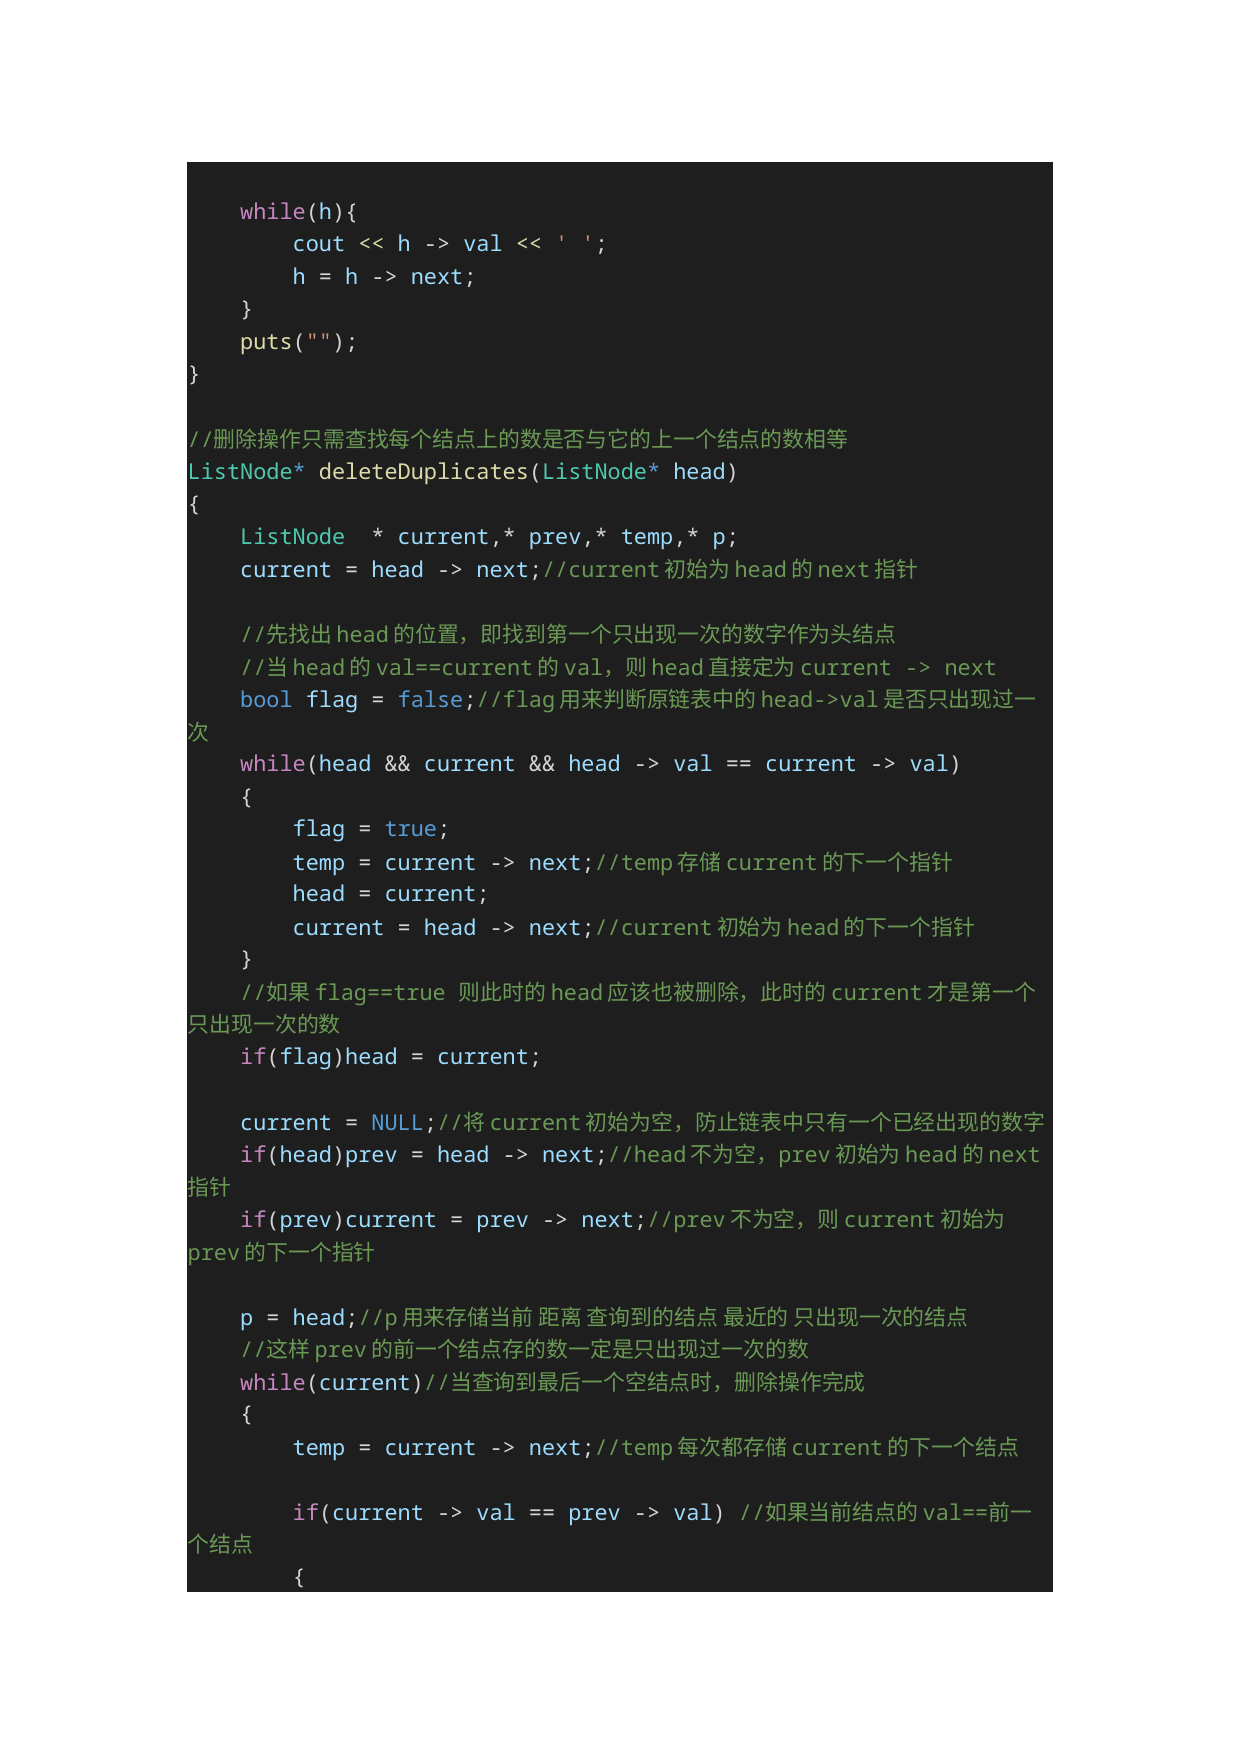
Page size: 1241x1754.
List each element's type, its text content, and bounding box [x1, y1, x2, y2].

text } [187, 292, 1053, 324]
text //当head的val==current的val，则head直接定为current -> next [187, 649, 1053, 682]
text if(prev)current = prev -> next;//prev不为空，则current初始为prev的下一个指针 [187, 1202, 1053, 1267]
text ListNode* deleteDuplicates(ListNode* head) [187, 454, 1053, 487]
text p = head;//p用来存储当前 距离 查询到的结点 最近的 只出现一次的结点 [187, 1299, 1053, 1332]
text { [187, 779, 1053, 812]
text while(head && current && head -> val == current -> val) [187, 747, 1053, 779]
text current = head -> next;//current初始为head的下一个指针 [187, 909, 1053, 942]
text { [187, 1397, 1053, 1429]
text } [187, 357, 1053, 389]
text current = head -> next;//current初始为head的next指针 [187, 552, 1053, 584]
text if(current -> val == prev -> val) //如果当前结点的val==前一个结点 [187, 1494, 1053, 1559]
text //这样prev的前一个结点存的数一定是只出现过一次的数 [187, 1332, 1053, 1364]
text flag = true; [187, 812, 1053, 844]
text if(head)prev = head -> next;//head不为空，prev初始为head的next指针 [187, 1137, 1053, 1202]
text ListNode * current,* prev,* temp,* p; [187, 519, 1053, 552]
text puts(""); [187, 324, 1053, 357]
text //删除操作只需查找每个结点上的数是否与它的上一个结点的数相等 [187, 422, 1053, 454]
text head = current; [187, 877, 1053, 909]
text h = h -> next; [187, 259, 1053, 292]
text while(current)//当查询到最后一个空结点时，删除操作完成 [187, 1364, 1053, 1397]
text { [187, 1559, 1053, 1592]
text //如果flag==true 则此时的head应该也被删除，此时的current才是第一个只出现一次的数 [187, 974, 1053, 1039]
text bool flag = false;//flag用来判断原链表中的head->val是否只出现过一次 [187, 682, 1053, 747]
text while(h){ [187, 194, 1053, 227]
text cout << h -> val << ' '; [187, 227, 1053, 259]
text temp = current -> next;//temp存储current的下一个指针 [187, 844, 1053, 877]
text temp = current -> next;//temp每次都存储current的下一个结点 [187, 1429, 1053, 1462]
text { [187, 487, 1053, 519]
text //先找出head的位置，即找到第一个只出现一次的数字作为头结点 [187, 617, 1053, 649]
text current = NULL;//将current初始为空，防止链表中只有一个已经出现的数字 [187, 1104, 1053, 1137]
text } [187, 942, 1053, 974]
text if(flag)head = current; [187, 1039, 1053, 1072]
